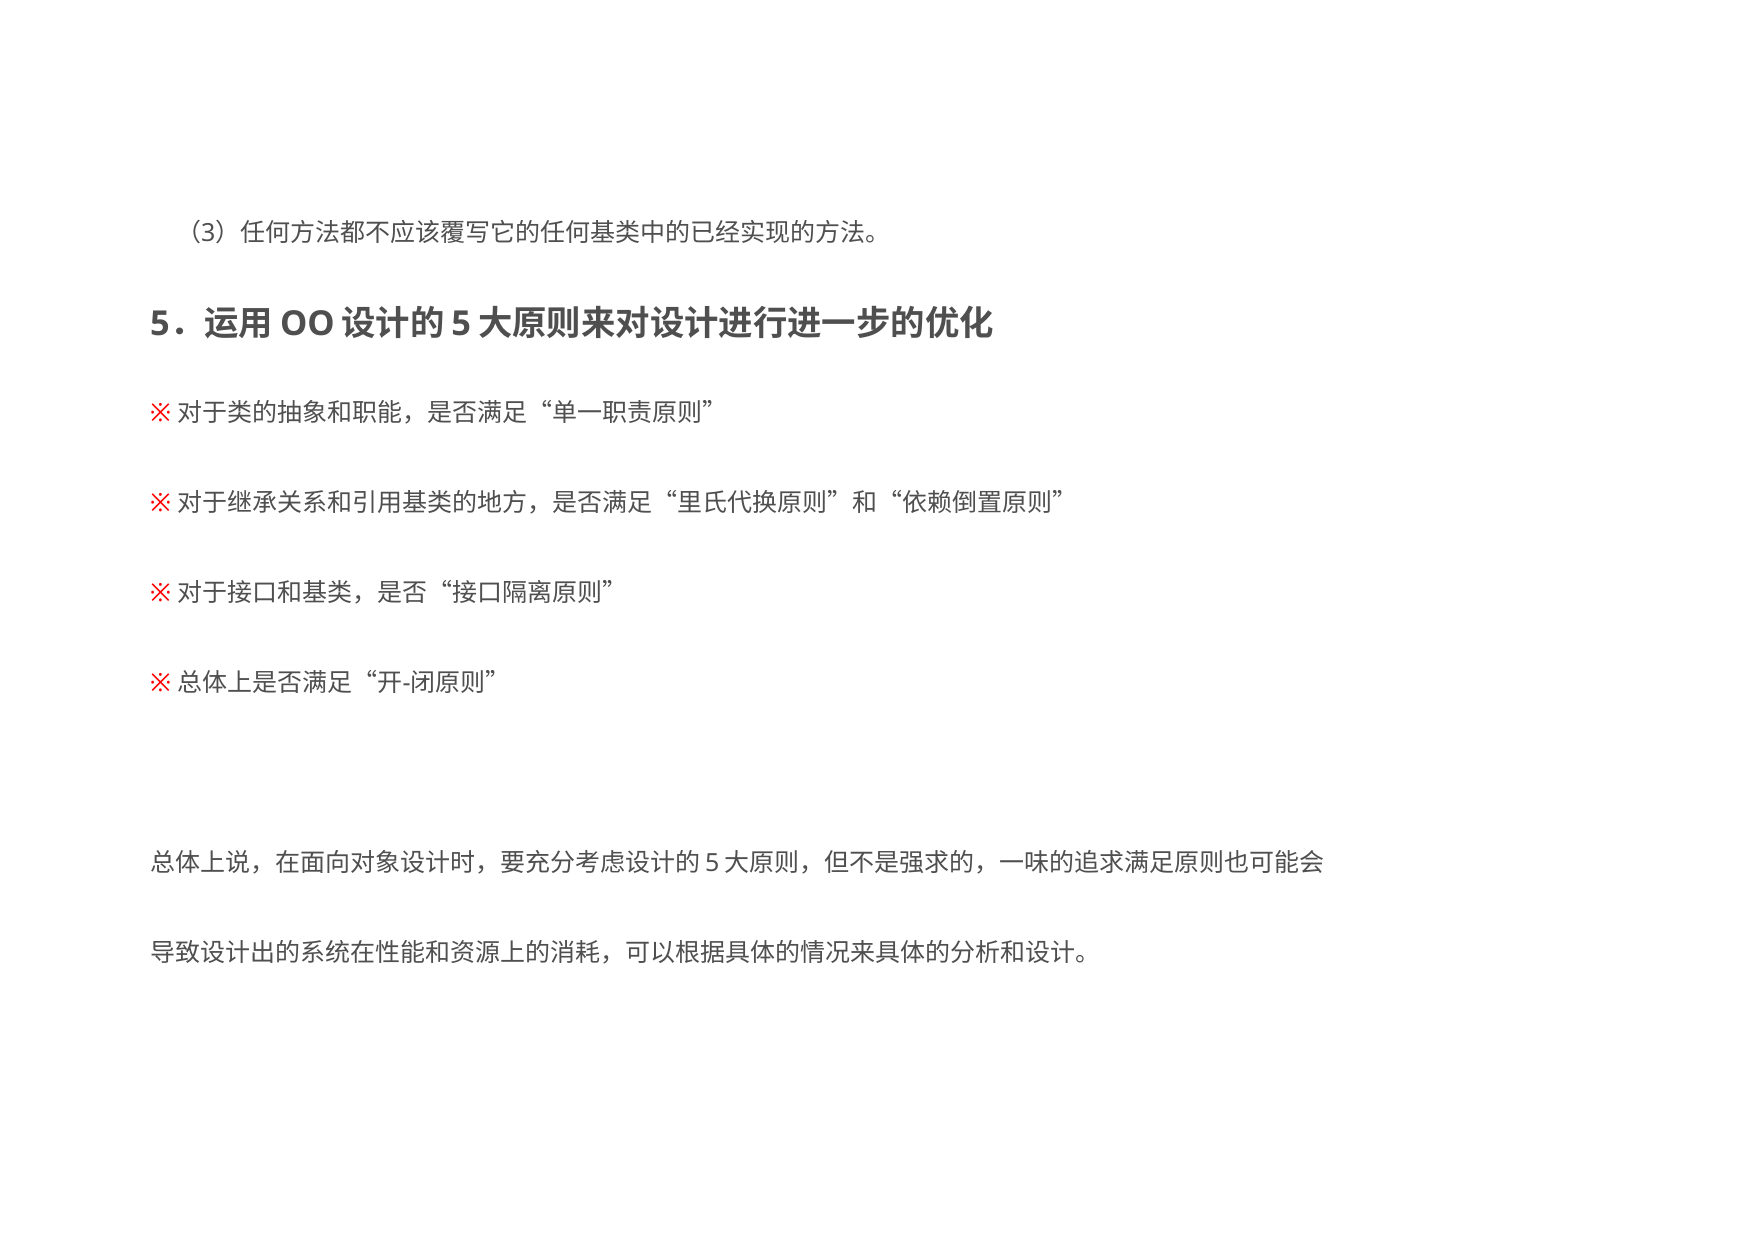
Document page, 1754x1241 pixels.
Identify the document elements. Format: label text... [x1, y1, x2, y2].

text ※ 对于继承关系和引用基类的地方，是否满足“里氏代换原则”和“依赖倒置原则” [150, 468, 1604, 533]
text 5．运用OO设计的5大原则来对设计进行进一步的优化 [150, 288, 1604, 353]
text 总体上说，在面向对象设计时，要充分考虑设计的5大原则，但不是强求的，一味的追求满足原则也可能会 [150, 828, 1604, 893]
text 导致设计出的系统在性能和资源上的消耗，可以根据具体的情况来具体的分析和设计。 [150, 918, 1604, 983]
text （3）任何方法都不应该覆写它的任何基类中的已经实现的方法。 [150, 198, 1604, 263]
text ※ 对于类的抽象和职能，是否满足“单一职责原则” [150, 378, 1604, 443]
text ※ 对于接口和基类，是否“接口隔离原则” [150, 558, 1604, 623]
text ※ 总体上是否满足“开-闭原则” [150, 648, 1604, 713]
